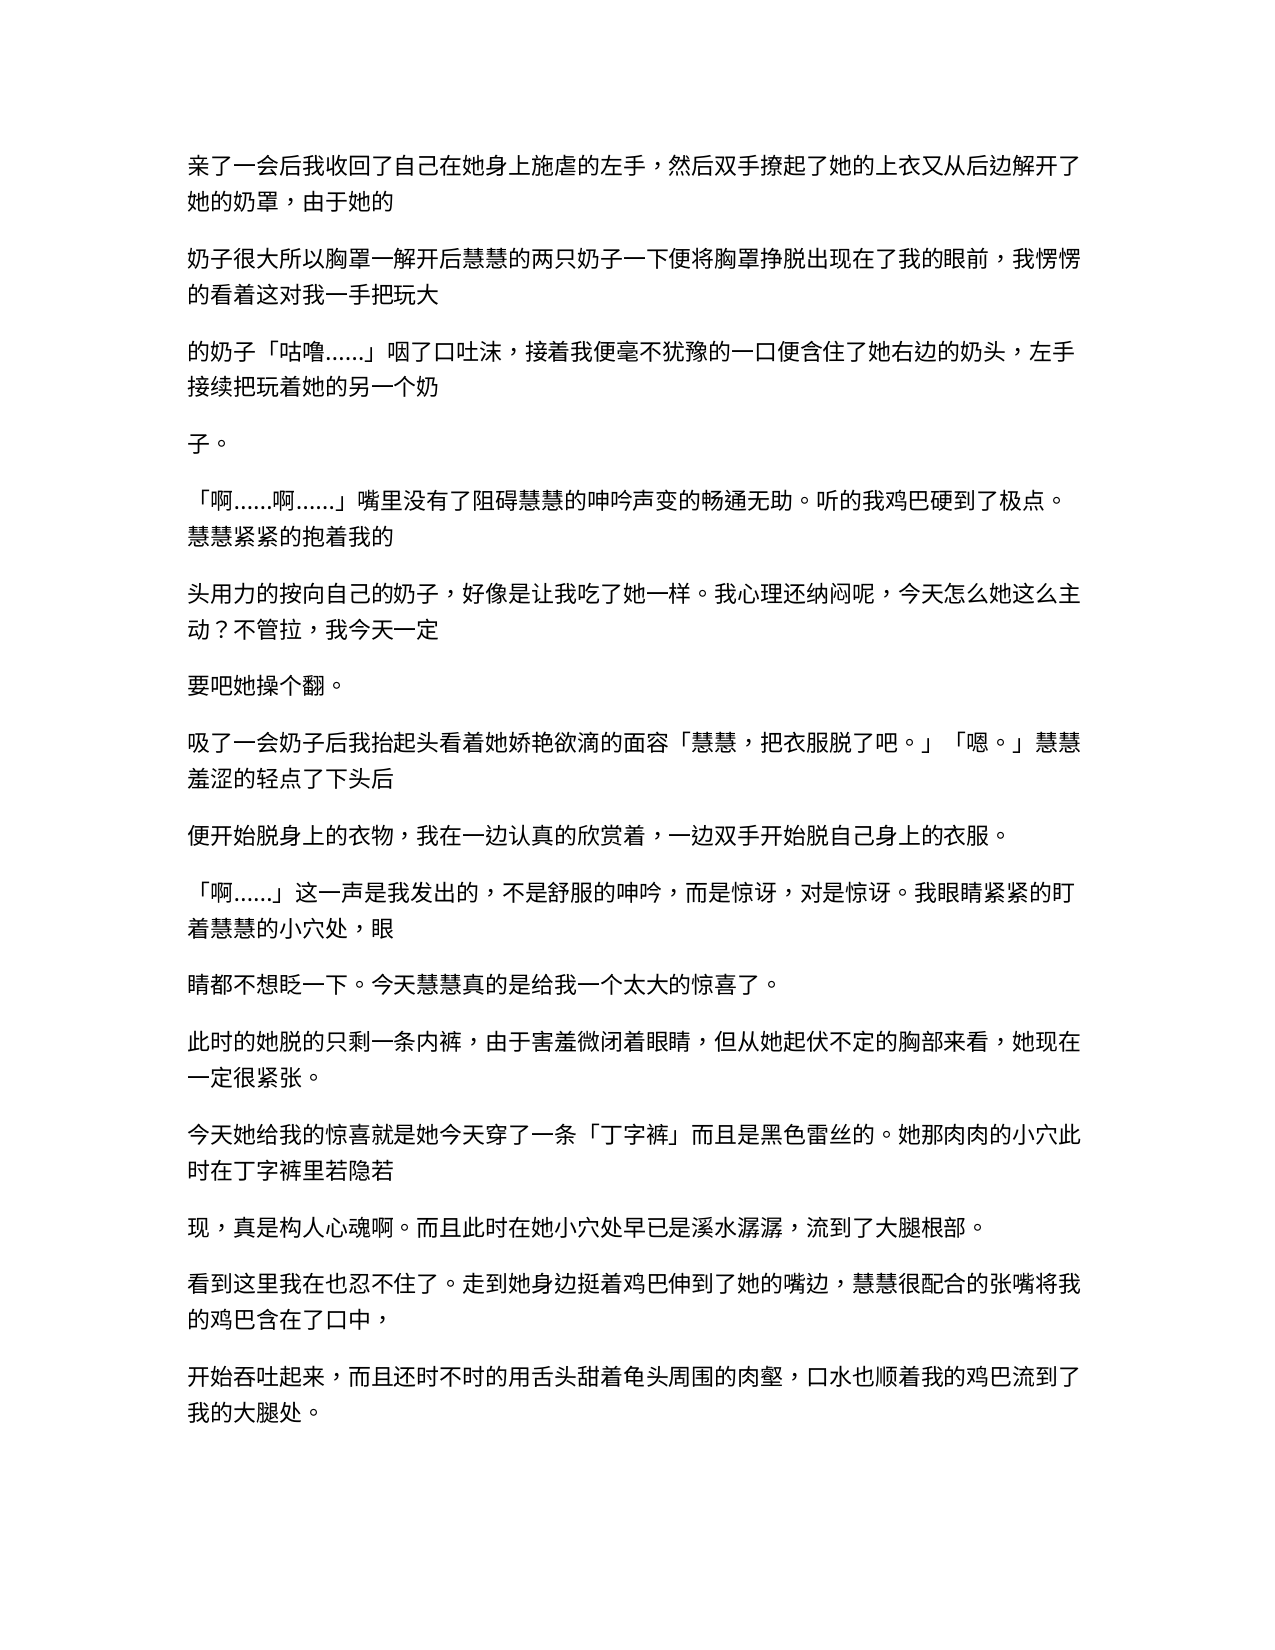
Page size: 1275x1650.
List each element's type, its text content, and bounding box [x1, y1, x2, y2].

text 开始吞吐起来，而且还时不时的用舌头甜着龟头周围的肉壑，口水也顺着我的鸡巴流到了我的大腿处。 [187, 1361, 1087, 1428]
text 「啊……啊……」嘴里没有了阻碍慧慧的呻吟声变的畅通无助。听的我鸡巴硬到了极点。慧慧紧紧的抱着我的 [187, 485, 1087, 552]
text 看到这里我在也忍不住了。走到她身边挺着鸡巴伸到了她的嘴边，慧慧很配合的张嘴将我的鸡巴含在了口中， [187, 1268, 1087, 1335]
text 头用力的按向自己的奶子，好像是让我吃了她一样。我心理还纳闷呢，今天怎么她这么主动？不管拉，我今天一定 [187, 578, 1087, 645]
text 的奶子「咕噜……」咽了口吐沫，接着我便毫不犹豫的一口便含住了她右边的奶头，左手接续把玩着她的另一个奶 [187, 335, 1087, 403]
text 「啊……」这一声是我发出的，不是舒服的呻吟，而是惊讶，对是惊讶。我眼睛紧紧的盯着慧慧的小穴处，眼 [187, 877, 1087, 944]
text 亲了一会后我收回了自己在她身上施虐的左手，然后双手撩起了她的上衣又从后边解开了她的奶罩，由于她的 [187, 150, 1087, 217]
text 便开始脱身上的衣物，我在一边认真的欣赏着，一边双手开始脱自己身上的衣服。 [187, 820, 1087, 851]
text 子。 [187, 428, 1087, 459]
text 奶子很大所以胸罩一解开后慧慧的两只奶子一下便将胸罩挣脱出现在了我的眼前，我愣愣的看着这对我一手把玩大 [187, 243, 1087, 310]
text 现，真是构人心魂啊。而且此时在她小穴处早已是溪水潺潺，流到了大腿根部。 [187, 1211, 1087, 1243]
text 要吧她操个翻。 [187, 670, 1087, 702]
text 此时的她脱的只剩一条内裤，由于害羞微闭着眼睛，但从她起伏不定的胸部来看，她现在一定很紧张。 [187, 1026, 1087, 1093]
text 吸了一会奶子后我抬起头看着她娇艳欲滴的面容「慧慧，把衣服脱了吧。」「嗯。」慧慧羞涩的轻点了下头后 [187, 727, 1087, 794]
text 今天她给我的惊喜就是她今天穿了一条「丁字裤」而且是黑色雷丝的。她那肉肉的小穴此时在丁字裤里若隐若 [187, 1119, 1087, 1186]
text 睛都不想眨一下。今天慧慧真的是给我一个太大的惊喜了。 [187, 969, 1087, 1001]
